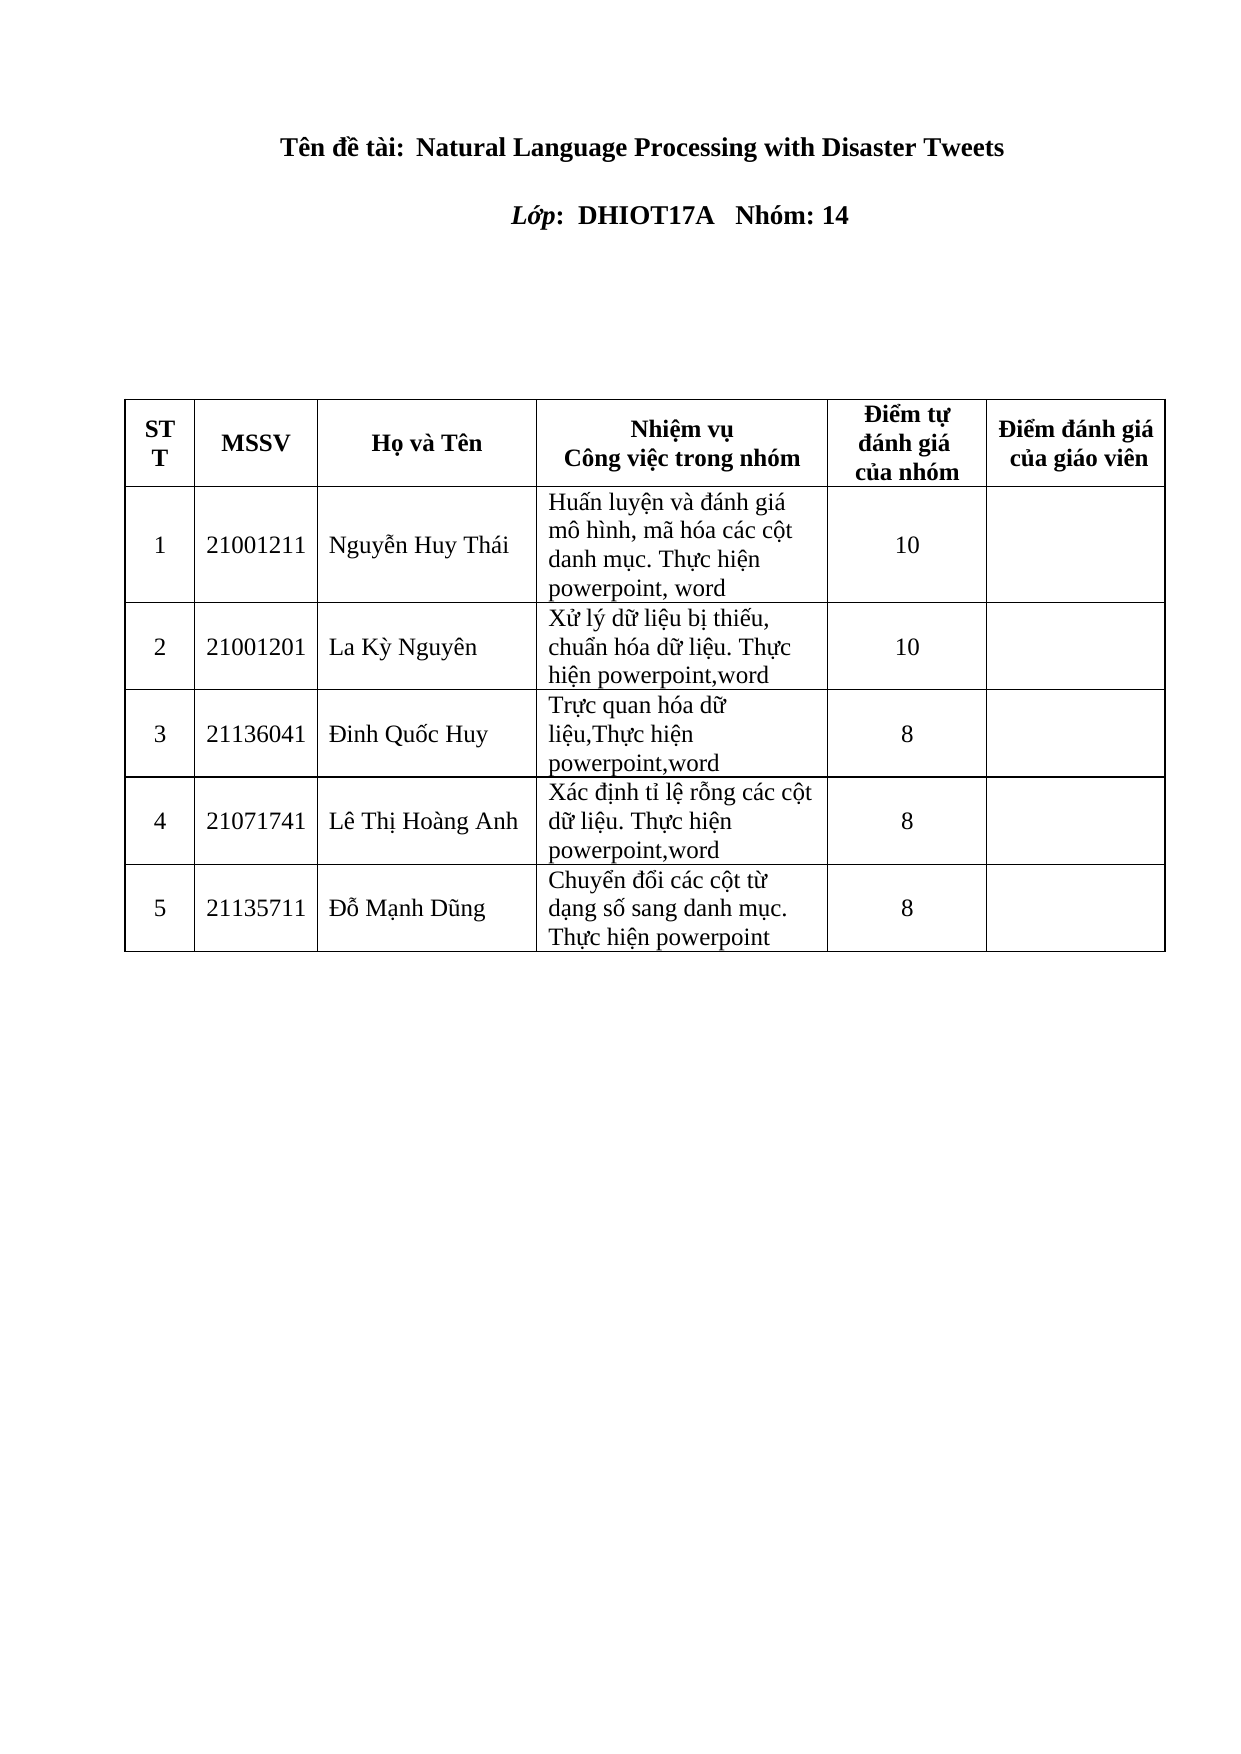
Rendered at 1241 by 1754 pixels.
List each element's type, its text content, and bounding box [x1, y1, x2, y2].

table_cell 8 [828, 690, 986, 776]
table_cell Đỗ Mạnh Dũng [318, 865, 536, 951]
table_cell [987, 690, 1164, 776]
list Lớp: DHIOT17A Nhóm: 14 [237, 199, 1122, 231]
table_cell Lê Thị Hoàng Anh [318, 778, 536, 864]
table_cell 10 [828, 603, 986, 689]
table_cell Đinh Quốc Huy [318, 690, 536, 776]
table_cell Trực quan hóa dữ liệu,Thực hiện powerpoint,word [537, 690, 827, 776]
table_header Nhiệm vụ Công việc trong nhóm [537, 400, 827, 486]
table_cell 10 [828, 487, 986, 602]
table_cell 2 [126, 603, 194, 689]
table_cell Huấn luyện và đánh giá mô hình, mã hóa các cột danh mục. Thực hiện powerpoint, word [537, 487, 827, 602]
table_cell Xử lý dữ liệu bị thiếu, chuẩn hóa dữ liệu. Thực hiện powerpoint,word [537, 603, 827, 689]
table_cell 8 [828, 778, 986, 864]
table_header MSSV [195, 400, 317, 486]
table_cell 4 [126, 778, 194, 864]
table_header Họ và Tên [318, 400, 536, 486]
table_cell 5 [126, 865, 194, 951]
table_cell 21135711 [195, 865, 317, 951]
table_cell 1 [126, 487, 194, 602]
table_cell 3 [126, 690, 194, 776]
table_cell Xác định tỉ lệ rỗng các cột dữ liệu. Thực hiện powerpoint,word [537, 778, 827, 864]
table_cell 21136041 [195, 690, 317, 776]
text Tên đề tài: Natural Language Processing with Disaster Tweets [162, 131, 1122, 162]
table_header Điểm đánh giá của giáo viên [987, 400, 1164, 486]
table_cell 21001211 [195, 487, 317, 602]
table_header STT [126, 400, 194, 486]
table_cell Chuyển đổi các cột từ dạng số sang danh mục. Thực hiện powerpoint [537, 865, 827, 951]
table_cell 8 [828, 865, 986, 951]
table_cell Nguyễn Huy Thái [318, 487, 536, 602]
table_cell [987, 603, 1164, 689]
table_cell [987, 778, 1164, 864]
table_header Điểm tự đánh giá của nhóm [828, 400, 986, 486]
table_cell 21001201 [195, 603, 317, 689]
table_cell [987, 865, 1164, 951]
table_cell La Kỳ Nguyên [318, 603, 536, 689]
table_cell [987, 487, 1164, 602]
table_cell 21071741 [195, 778, 317, 864]
